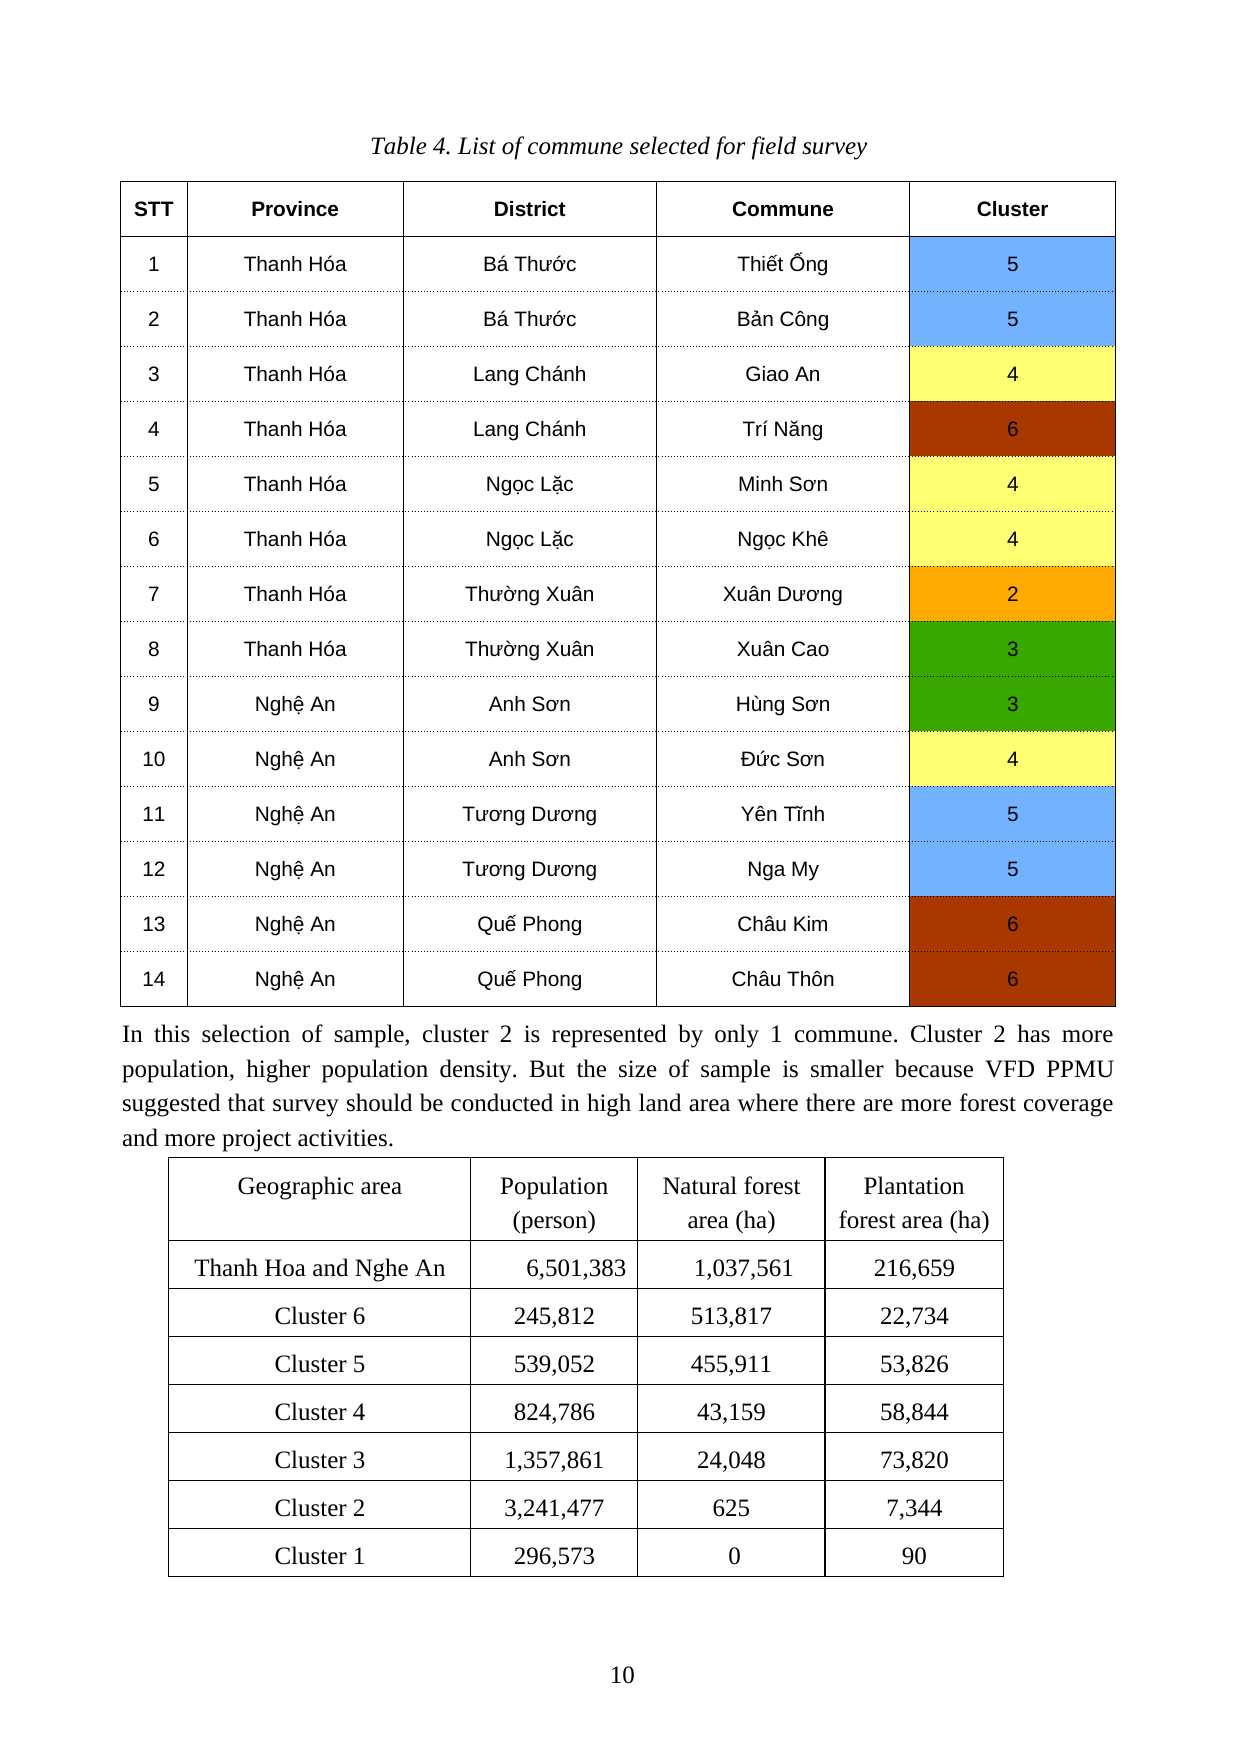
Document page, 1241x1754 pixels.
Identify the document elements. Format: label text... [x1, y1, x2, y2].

table_cell Thanh Hóa [188, 291, 403, 346]
table_cell Anh Sơn [404, 731, 656, 786]
table_cell 539,052 [471, 1337, 637, 1384]
table_cell 58,844 [826, 1385, 1003, 1432]
table_header Population (person) [471, 1158, 637, 1240]
table_cell Tương Dương [404, 841, 656, 896]
table_cell Nghệ An [188, 786, 403, 841]
table_cell Bản Công [657, 291, 909, 346]
table_cell Hùng Sơn [657, 676, 909, 731]
table_cell 3 [910, 676, 1115, 731]
table_cell Cluster 4 [169, 1385, 470, 1432]
table_cell 7,344 [826, 1481, 1003, 1528]
table_cell Nghệ An [188, 731, 403, 786]
table_cell 90 [826, 1529, 1003, 1576]
table_cell Ngọc Lặc [404, 456, 656, 511]
table_cell 625 [638, 1481, 824, 1528]
table_cell 2 [910, 566, 1115, 621]
table_cell Minh Sơn [657, 456, 909, 511]
table_cell Châu Thôn [657, 951, 909, 1006]
table_cell 6 [910, 951, 1115, 1006]
table_cell 24,048 [638, 1433, 824, 1480]
table_cell 4 [910, 731, 1115, 786]
table_header Geographic area [169, 1158, 470, 1240]
table_cell Thanh Hóa [188, 237, 403, 291]
table_cell Anh Sơn [404, 676, 656, 731]
table_cell 53,826 [826, 1337, 1003, 1384]
table_cell Thanh Hoa and Nghe An [169, 1241, 470, 1288]
table_cell Thanh Hóa [188, 456, 403, 511]
table_cell 3 [121, 346, 187, 401]
table_cell Thiết Ống [657, 237, 909, 291]
table_header District [404, 182, 656, 236]
table_cell Cluster 1 [169, 1529, 470, 1576]
table_cell Thanh Hóa [188, 621, 403, 676]
table_cell Nga My [657, 841, 909, 896]
table_cell Nghệ An [188, 841, 403, 896]
table_cell 4 [910, 511, 1115, 566]
table_header Plantation forest area (ha) [826, 1158, 1003, 1240]
table_cell Ngọc Lặc [404, 511, 656, 566]
table_cell 5 [910, 291, 1115, 346]
table_cell Trí Năng [657, 401, 909, 456]
table_cell Lang Chánh [404, 401, 656, 456]
table_cell 245,812 [471, 1289, 637, 1336]
table_cell Nghệ An [188, 896, 403, 951]
table_cell 513,817 [638, 1289, 824, 1336]
table_cell 3,241,477 [471, 1481, 637, 1528]
table_cell 4 [910, 456, 1115, 511]
table_cell 6 [910, 401, 1115, 456]
table_header STT [121, 182, 187, 236]
table_cell 12 [121, 841, 187, 896]
table_cell Tương Dương [404, 786, 656, 841]
table_cell Châu Kim [657, 896, 909, 951]
table_cell Lang Chánh [404, 346, 656, 401]
table_cell Thanh Hóa [188, 566, 403, 621]
table_cell 5 [910, 237, 1115, 291]
table_cell Cluster 6 [169, 1289, 470, 1336]
table_cell 9 [121, 676, 187, 731]
table_cell 5 [910, 841, 1115, 896]
table_cell 6,501,383 [471, 1241, 637, 1288]
table_cell 0 [638, 1529, 824, 1576]
table_header Cluster [910, 182, 1115, 236]
table_cell 8 [121, 621, 187, 676]
table_cell Yên Tĩnh [657, 786, 909, 841]
table_cell 10 [121, 731, 187, 786]
table_cell 73,820 [826, 1433, 1003, 1480]
text In this selection of sample, cluster 2 is represented by only 1 commune. Cluster 2 has more population, higher population density. But the size of sample is smaller because VFD PPMU suggested that survey should be conducted in high land area where there are more forest coverage and more project activities. [122, 1019, 1115, 1152]
table_cell 11 [121, 786, 187, 841]
table_cell Nghệ An [188, 951, 403, 1006]
table_cell Xuân Dương [657, 566, 909, 621]
table_cell Đức Sơn [657, 731, 909, 786]
table_cell 1 [121, 237, 187, 291]
table_cell 1,037,561 [638, 1241, 824, 1288]
table_cell Bá Thước [404, 291, 656, 346]
table_cell 7 [121, 566, 187, 621]
table_cell 296,573 [471, 1529, 637, 1576]
table_cell 4 [121, 401, 187, 456]
table_cell Cluster 5 [169, 1337, 470, 1384]
table_cell Xuân Cao [657, 621, 909, 676]
table_cell 14 [121, 951, 187, 1006]
table_header Commune [657, 182, 909, 236]
table_cell 5 [910, 786, 1115, 841]
table_cell Ngọc Khê [657, 511, 909, 566]
table_cell 4 [910, 346, 1115, 401]
table_cell 1,357,861 [471, 1433, 637, 1480]
table_cell 455,911 [638, 1337, 824, 1384]
table_cell 22,734 [826, 1289, 1003, 1336]
table_cell Quế Phong [404, 951, 656, 1006]
table_cell Thanh Hóa [188, 511, 403, 566]
table_cell Quế Phong [404, 896, 656, 951]
table_cell 5 [121, 456, 187, 511]
table_header Natural forest area (ha) [638, 1158, 824, 1240]
table_cell Cluster 2 [169, 1481, 470, 1528]
table_cell Giao An [657, 346, 909, 401]
table_cell Thanh Hóa [188, 401, 403, 456]
text Table 4. List of commune selected for field survey [122, 131, 1115, 160]
table_cell Thường Xuân [404, 566, 656, 621]
table_cell 824,786 [471, 1385, 637, 1432]
table_cell Bá Thước [404, 237, 656, 291]
table_cell 2 [121, 291, 187, 346]
table_cell 43,159 [638, 1385, 824, 1432]
table_cell 6 [910, 896, 1115, 951]
table_cell Thanh Hóa [188, 346, 403, 401]
table_cell 3 [910, 621, 1115, 676]
table_cell Cluster 3 [169, 1433, 470, 1480]
table_cell 6 [121, 511, 187, 566]
table_header Province [188, 182, 403, 236]
table_cell 216,659 [826, 1241, 1003, 1288]
table_cell 13 [121, 896, 187, 951]
table_cell Thường Xuân [404, 621, 656, 676]
table_cell Nghệ An [188, 676, 403, 731]
